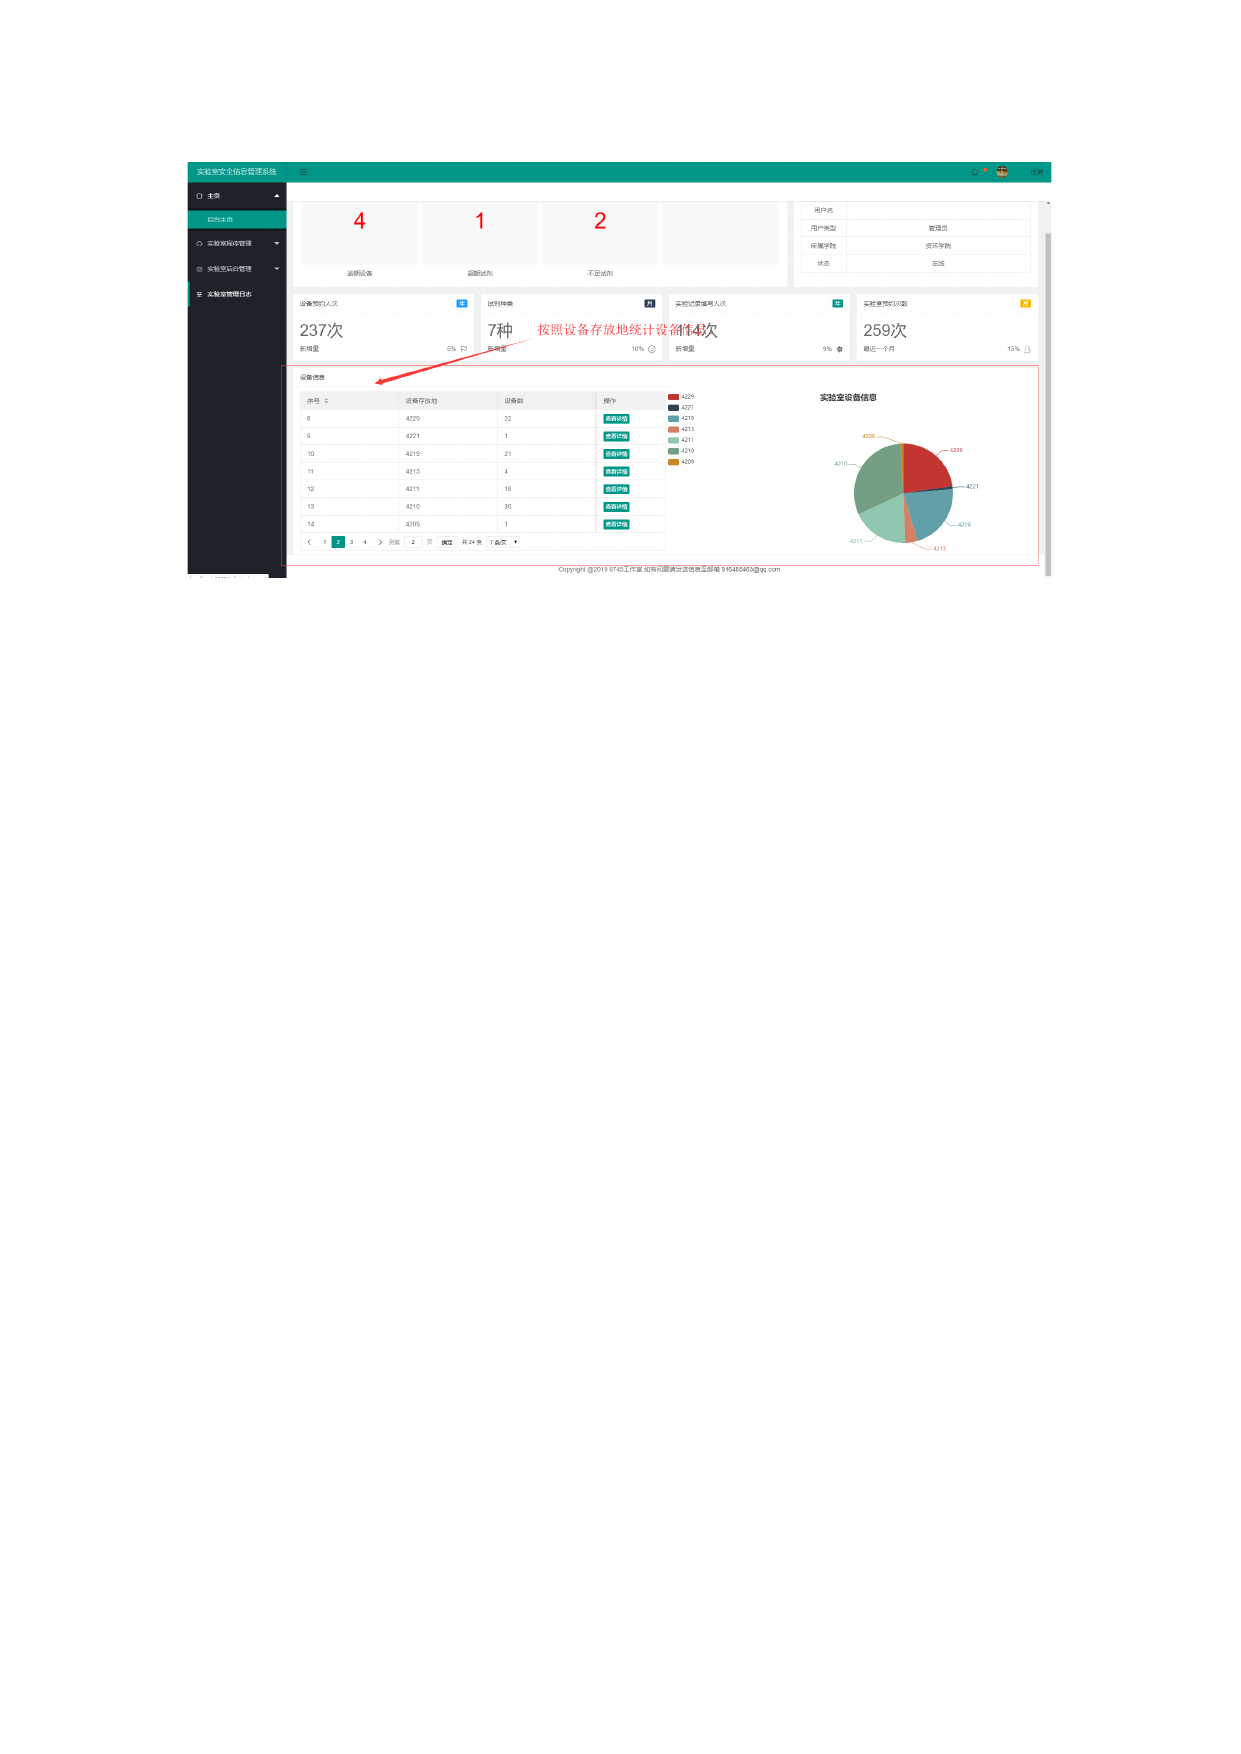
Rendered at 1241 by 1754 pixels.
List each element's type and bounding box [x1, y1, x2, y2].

picture [187, 162, 1052, 578]
